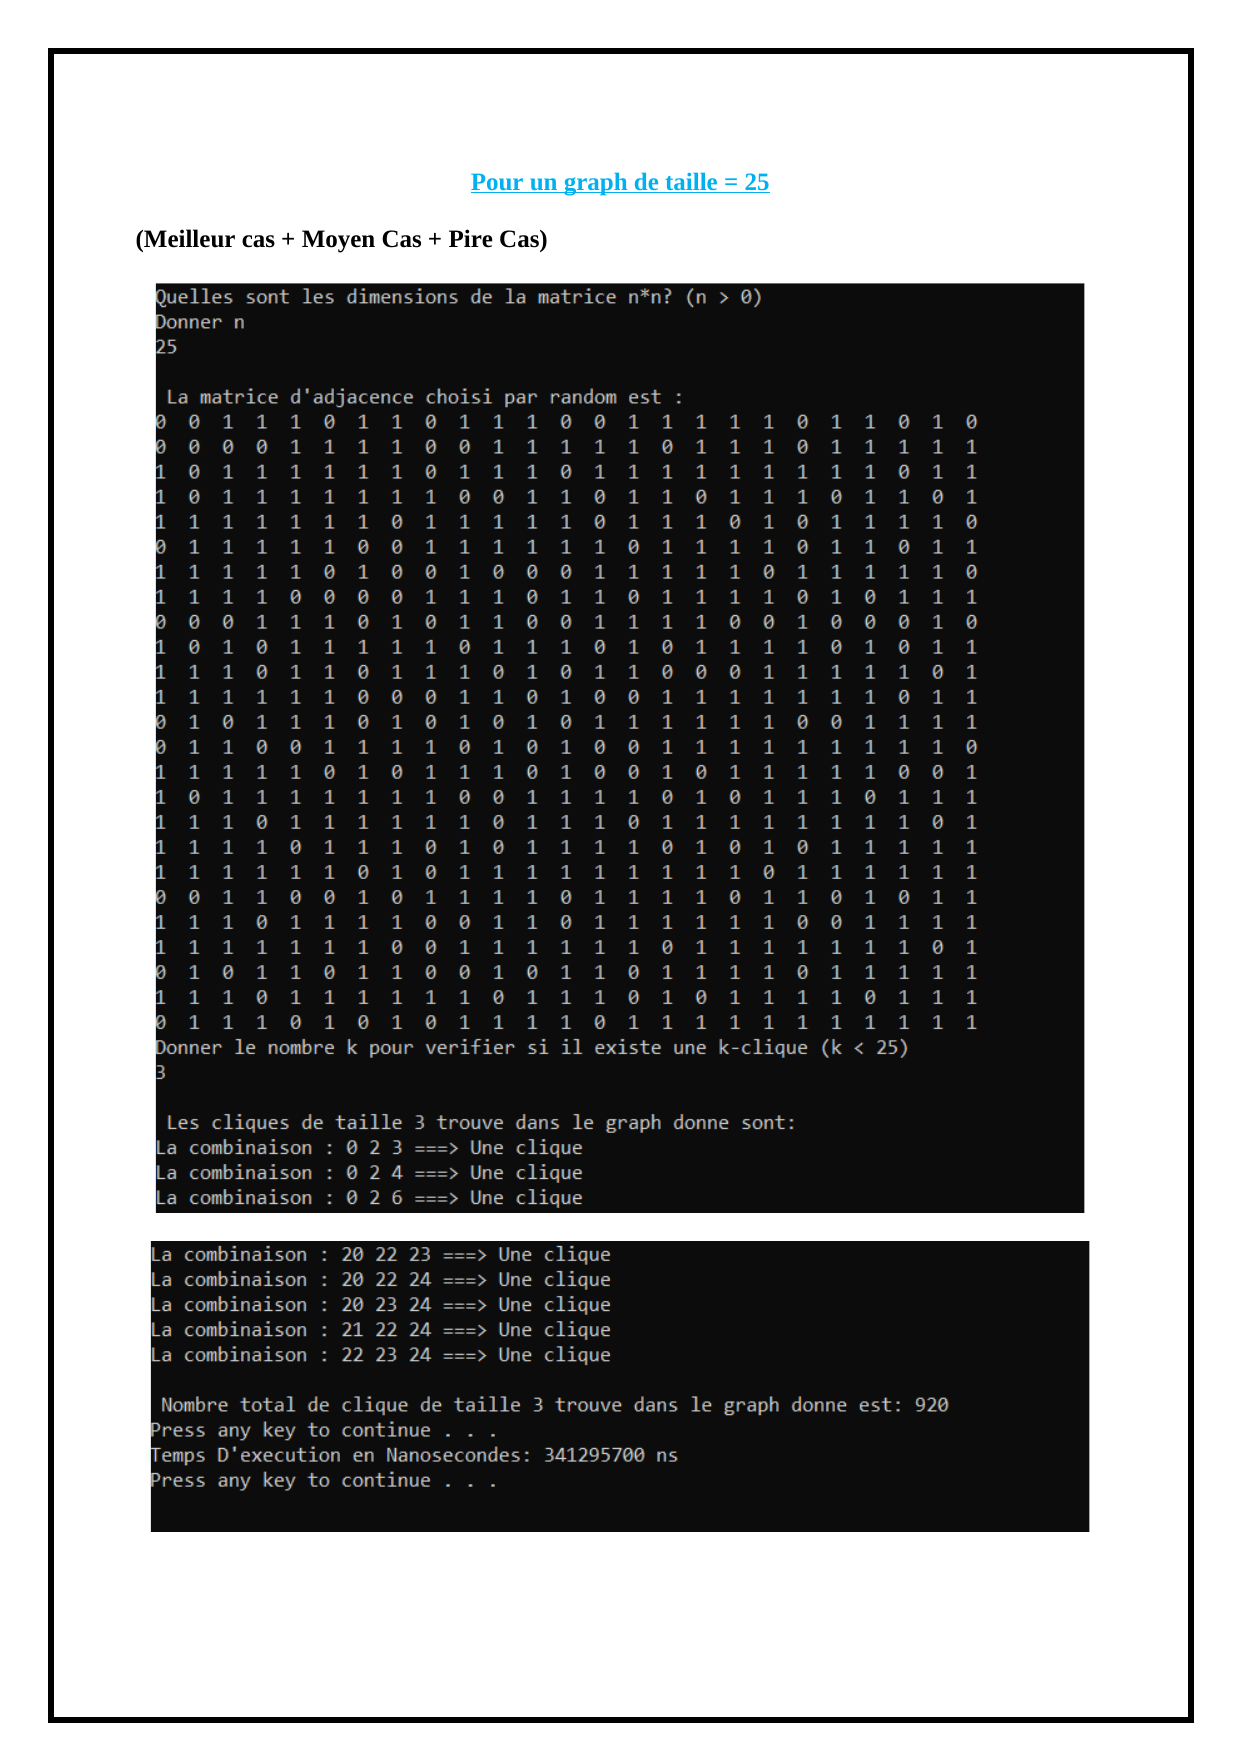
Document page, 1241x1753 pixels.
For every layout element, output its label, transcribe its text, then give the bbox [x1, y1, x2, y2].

text (Meilleur cas + Moyen Cas + Pire Cas) [135, 224, 1105, 253]
text Pour un graph de taille = 25 [135, 167, 1105, 195]
picture [150, 1241, 1090, 1532]
picture [155, 281, 1085, 1213]
